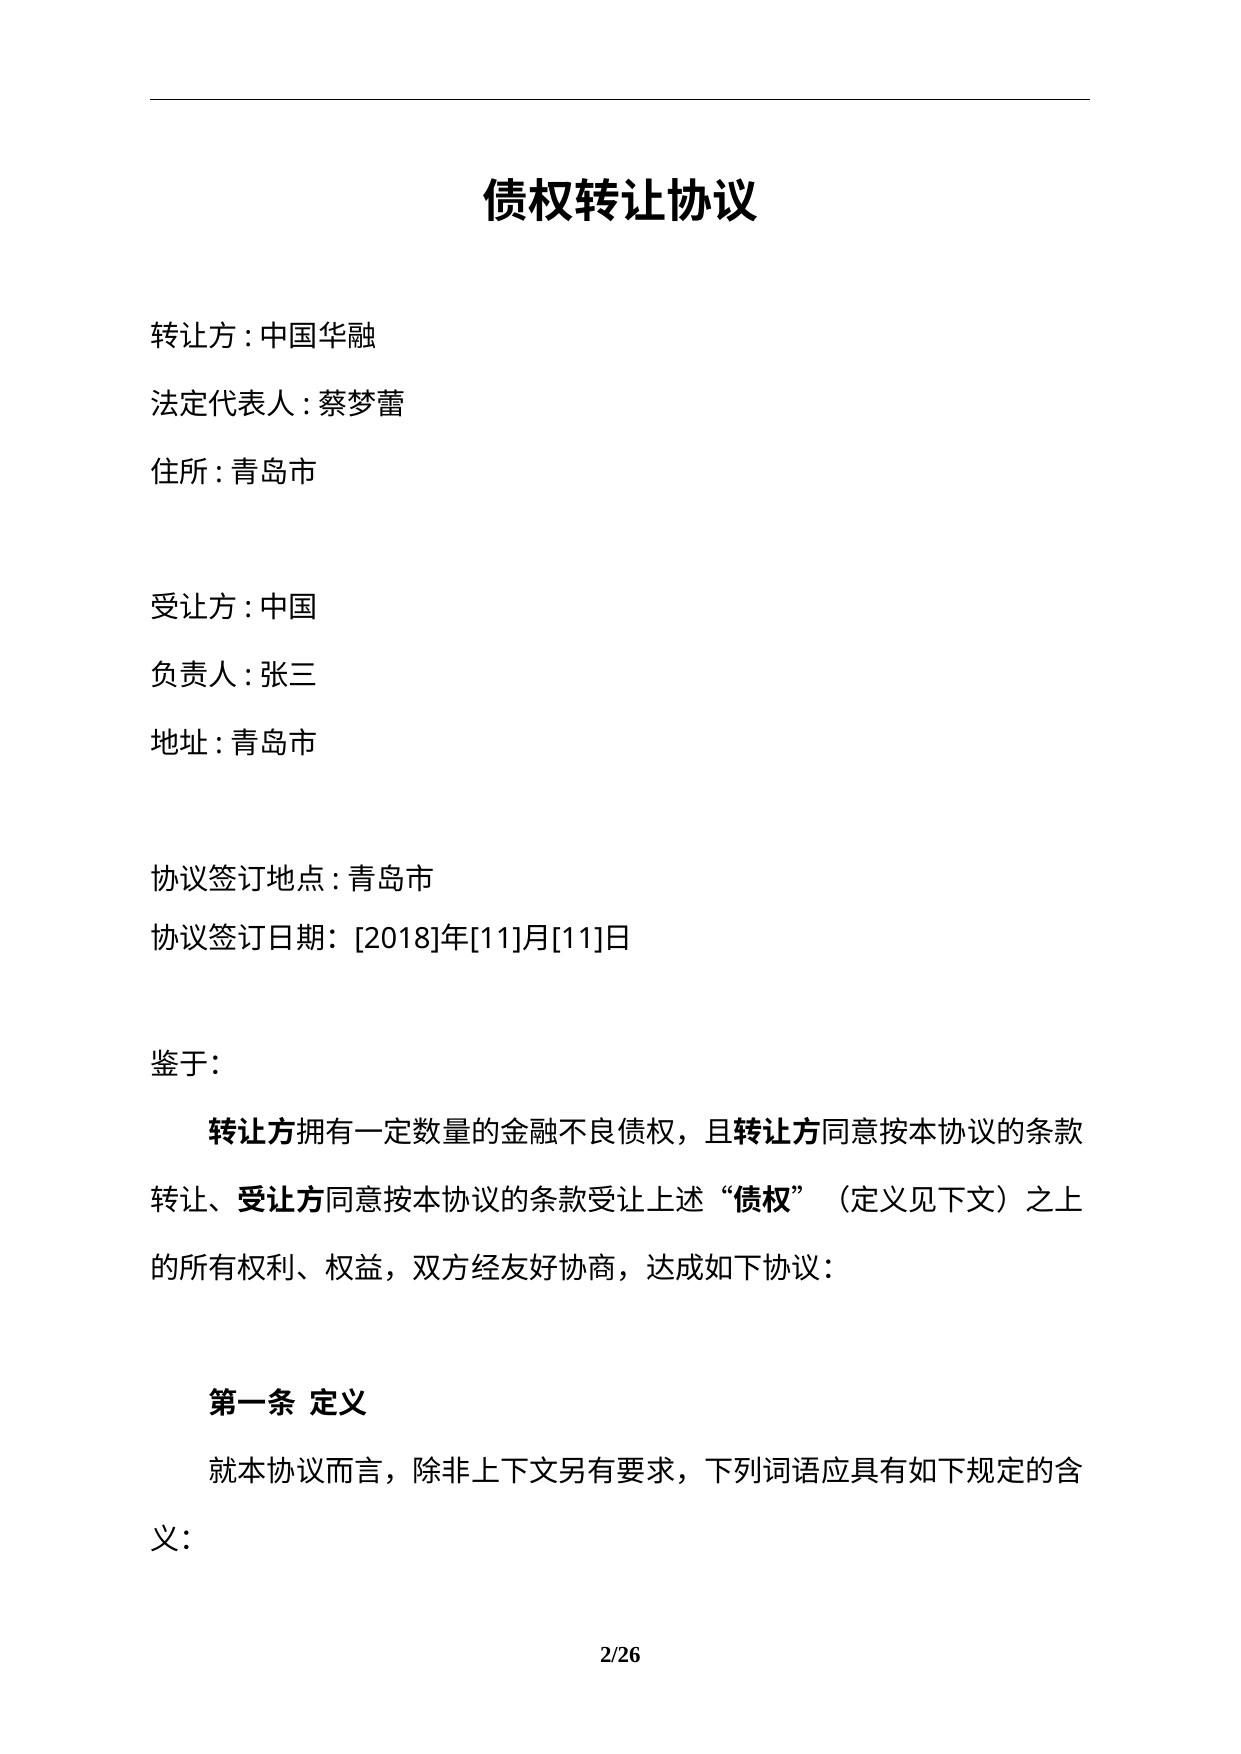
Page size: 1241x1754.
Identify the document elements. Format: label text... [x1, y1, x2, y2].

text 转让方拥有一定数量的金融不良债权，且转让方同意按本协议的条款转让、受让方同意按本协议的条款受让上述“债权”（定义见下文）之上的所有权利、权益，双方经友好协商，达成如下协议： [150, 1096, 1090, 1299]
text 鉴于： [150, 1028, 1090, 1096]
text 负责人 : 张三 [150, 639, 1090, 707]
text 受让方 : 中国 [150, 571, 1090, 639]
text 住所 : 青岛市 [150, 436, 1090, 503]
text 第一条 定义 [150, 1367, 1090, 1435]
text 就本协议而言，除非上下文另有要求，下列词语应具有如下规定的含义： [150, 1435, 1090, 1571]
text 协议签订地点 : 青岛市 [150, 843, 1090, 901]
text 地址 : 青岛市 [150, 707, 1090, 775]
text 债权转让协议 [150, 164, 1090, 232]
text 法定代表人 : 蔡梦蕾 [150, 368, 1090, 436]
text 协议签订日期：[2018]年[11]月[11]日 [150, 901, 1090, 960]
text 转让方 : 中国华融 [150, 300, 1090, 368]
